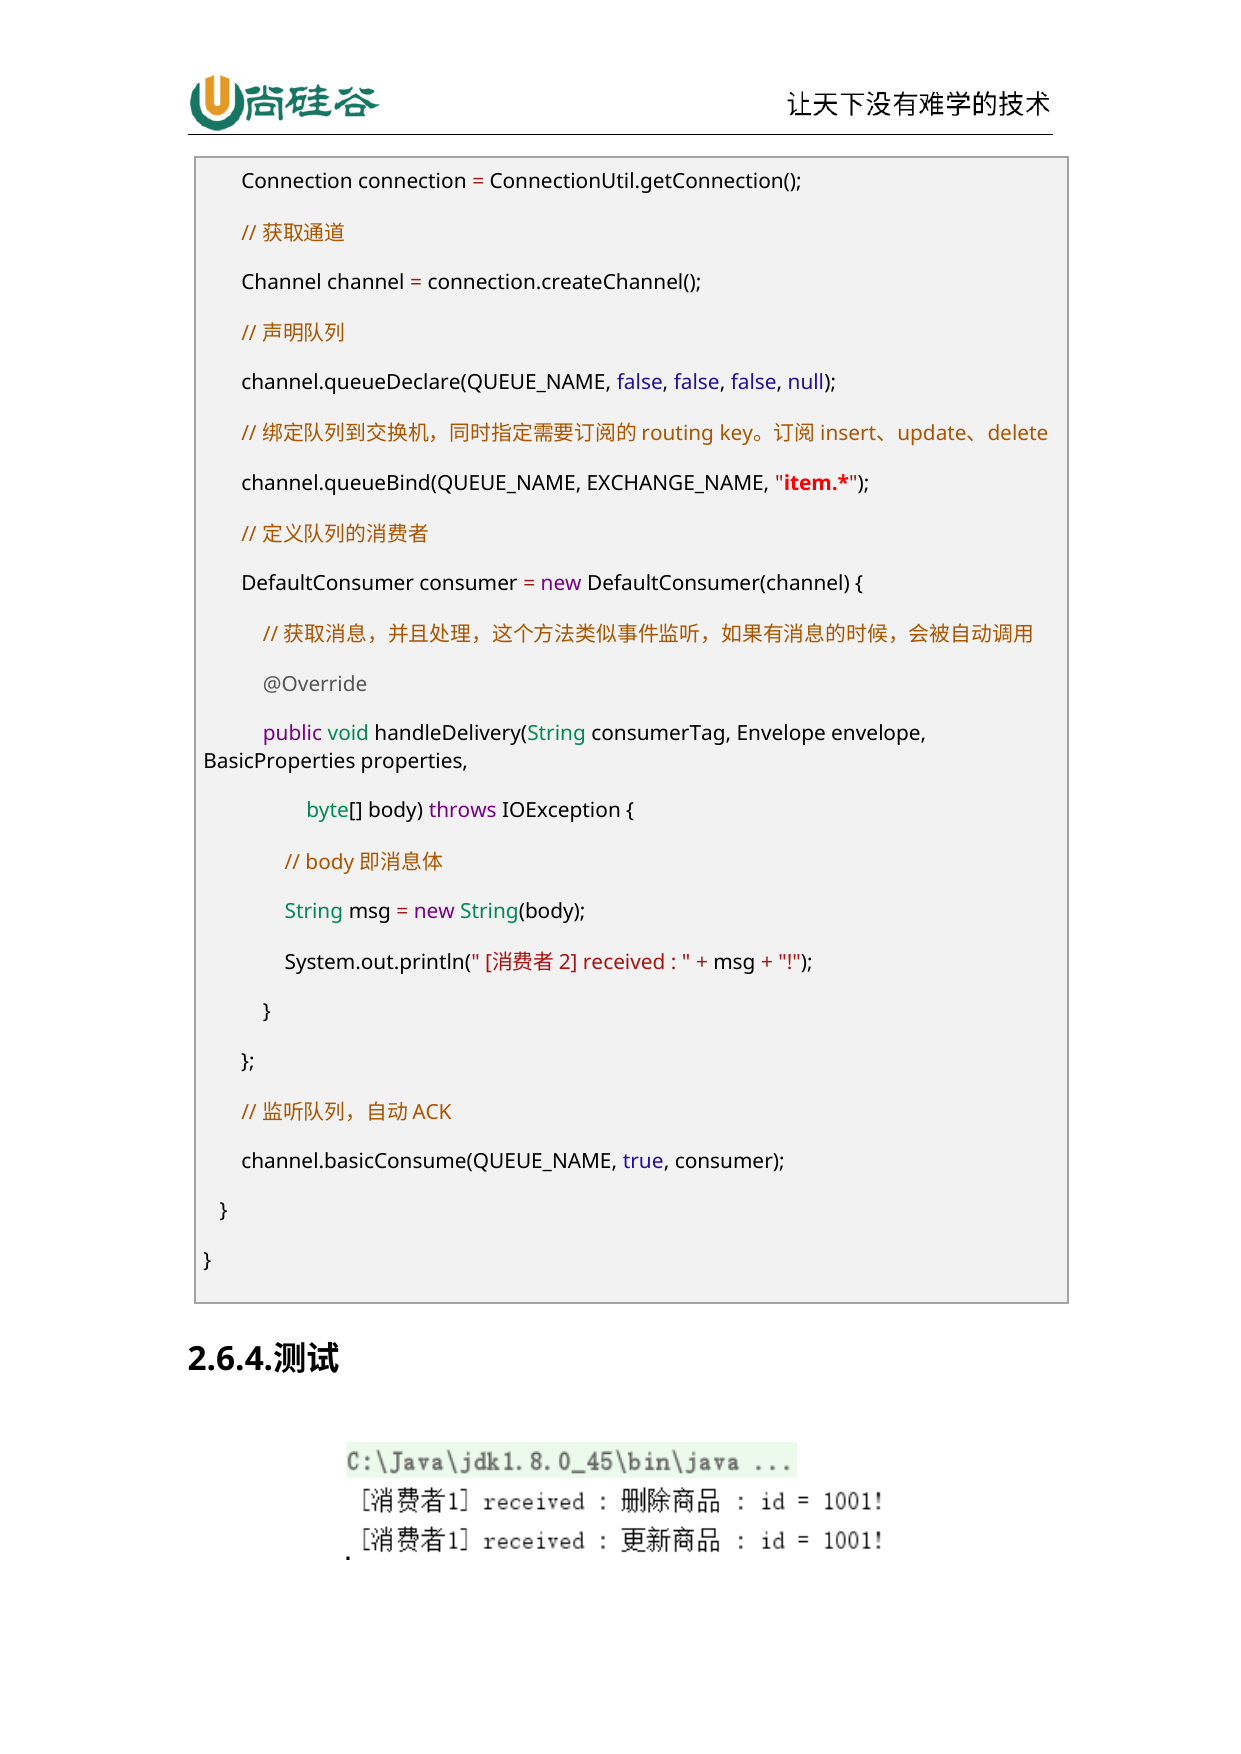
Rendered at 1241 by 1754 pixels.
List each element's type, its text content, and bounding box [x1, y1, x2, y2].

subtitle 2.6.4.测试 [187, 1331, 1053, 1380]
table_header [196, 158, 1067, 1302]
picture [331, 1442, 910, 1560]
picture [187, 73, 1053, 132]
